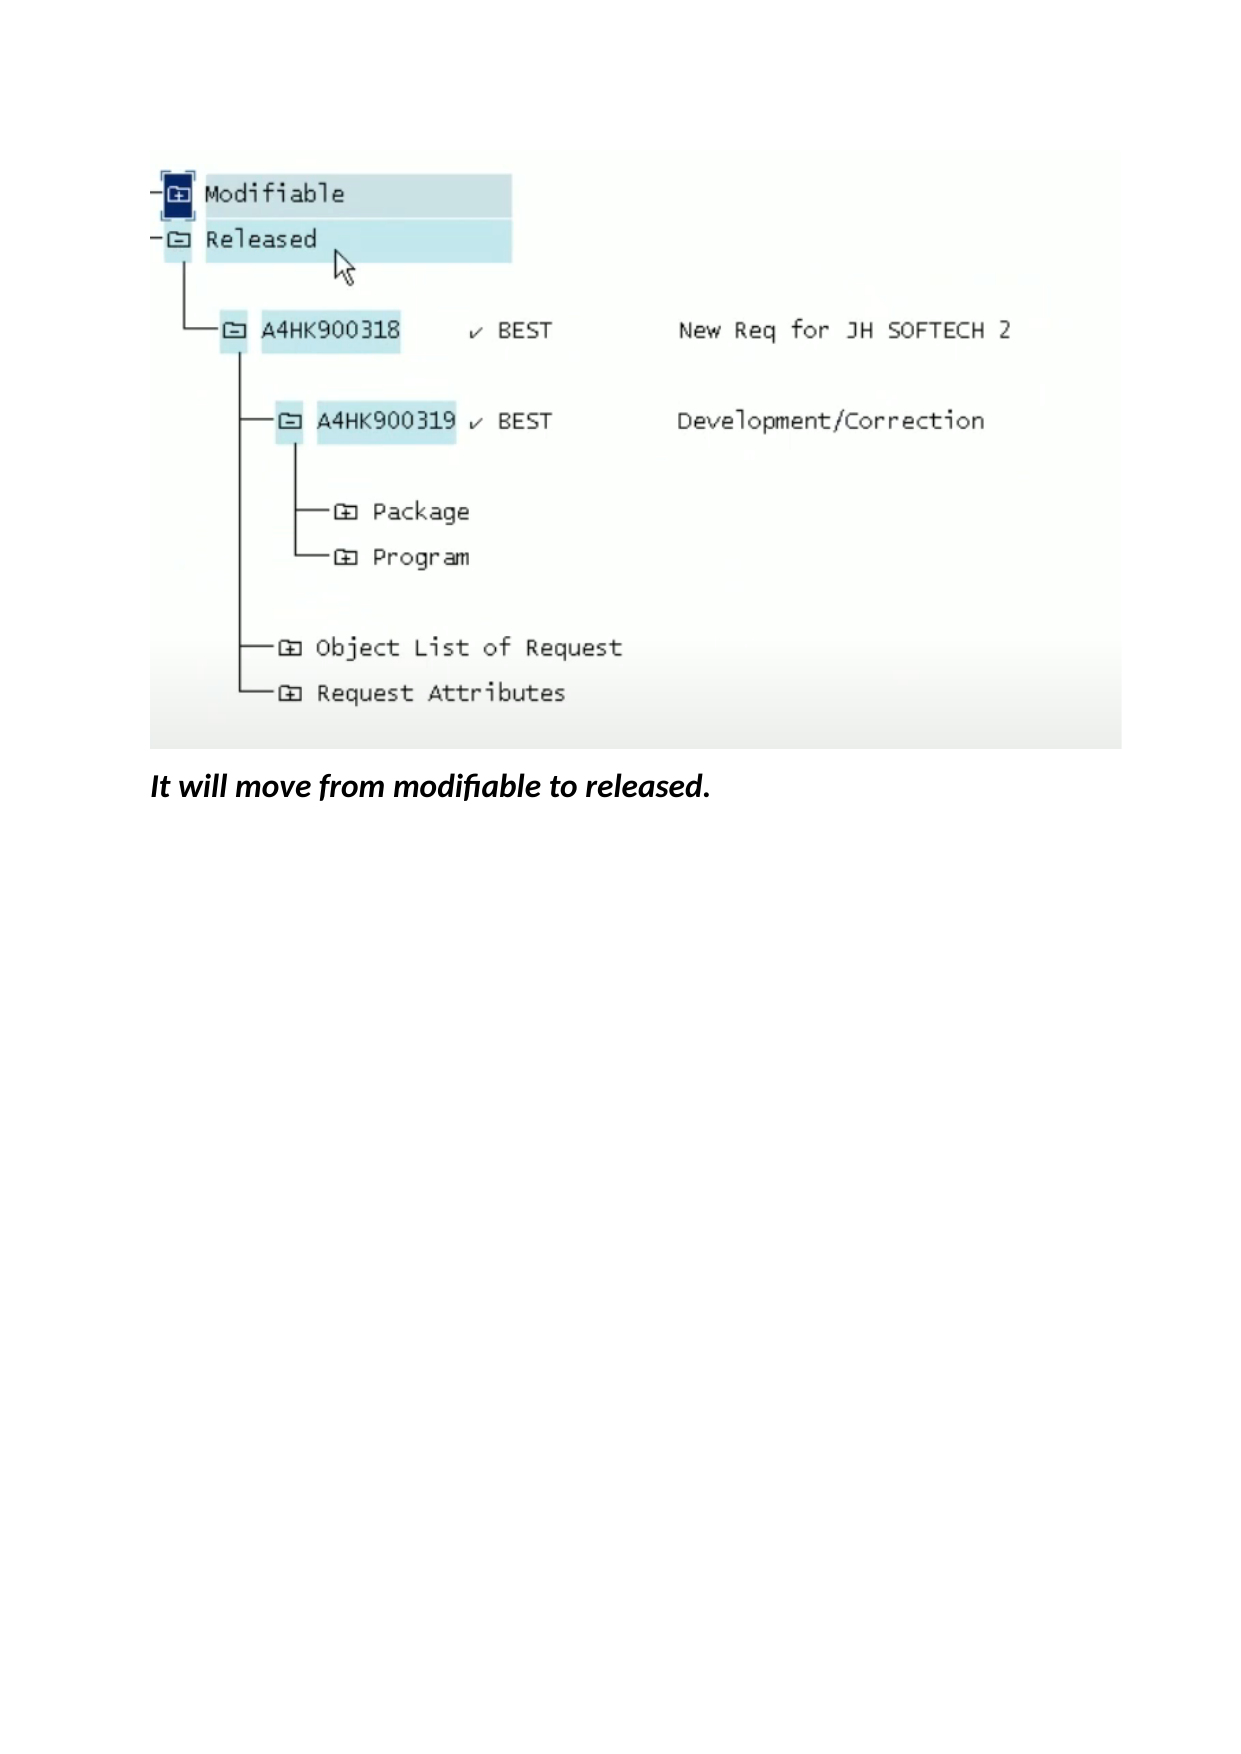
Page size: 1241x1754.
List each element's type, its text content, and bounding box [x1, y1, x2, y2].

picture [150, 150, 1122, 749]
text It will move from modifiable to released. [150, 765, 1090, 806]
